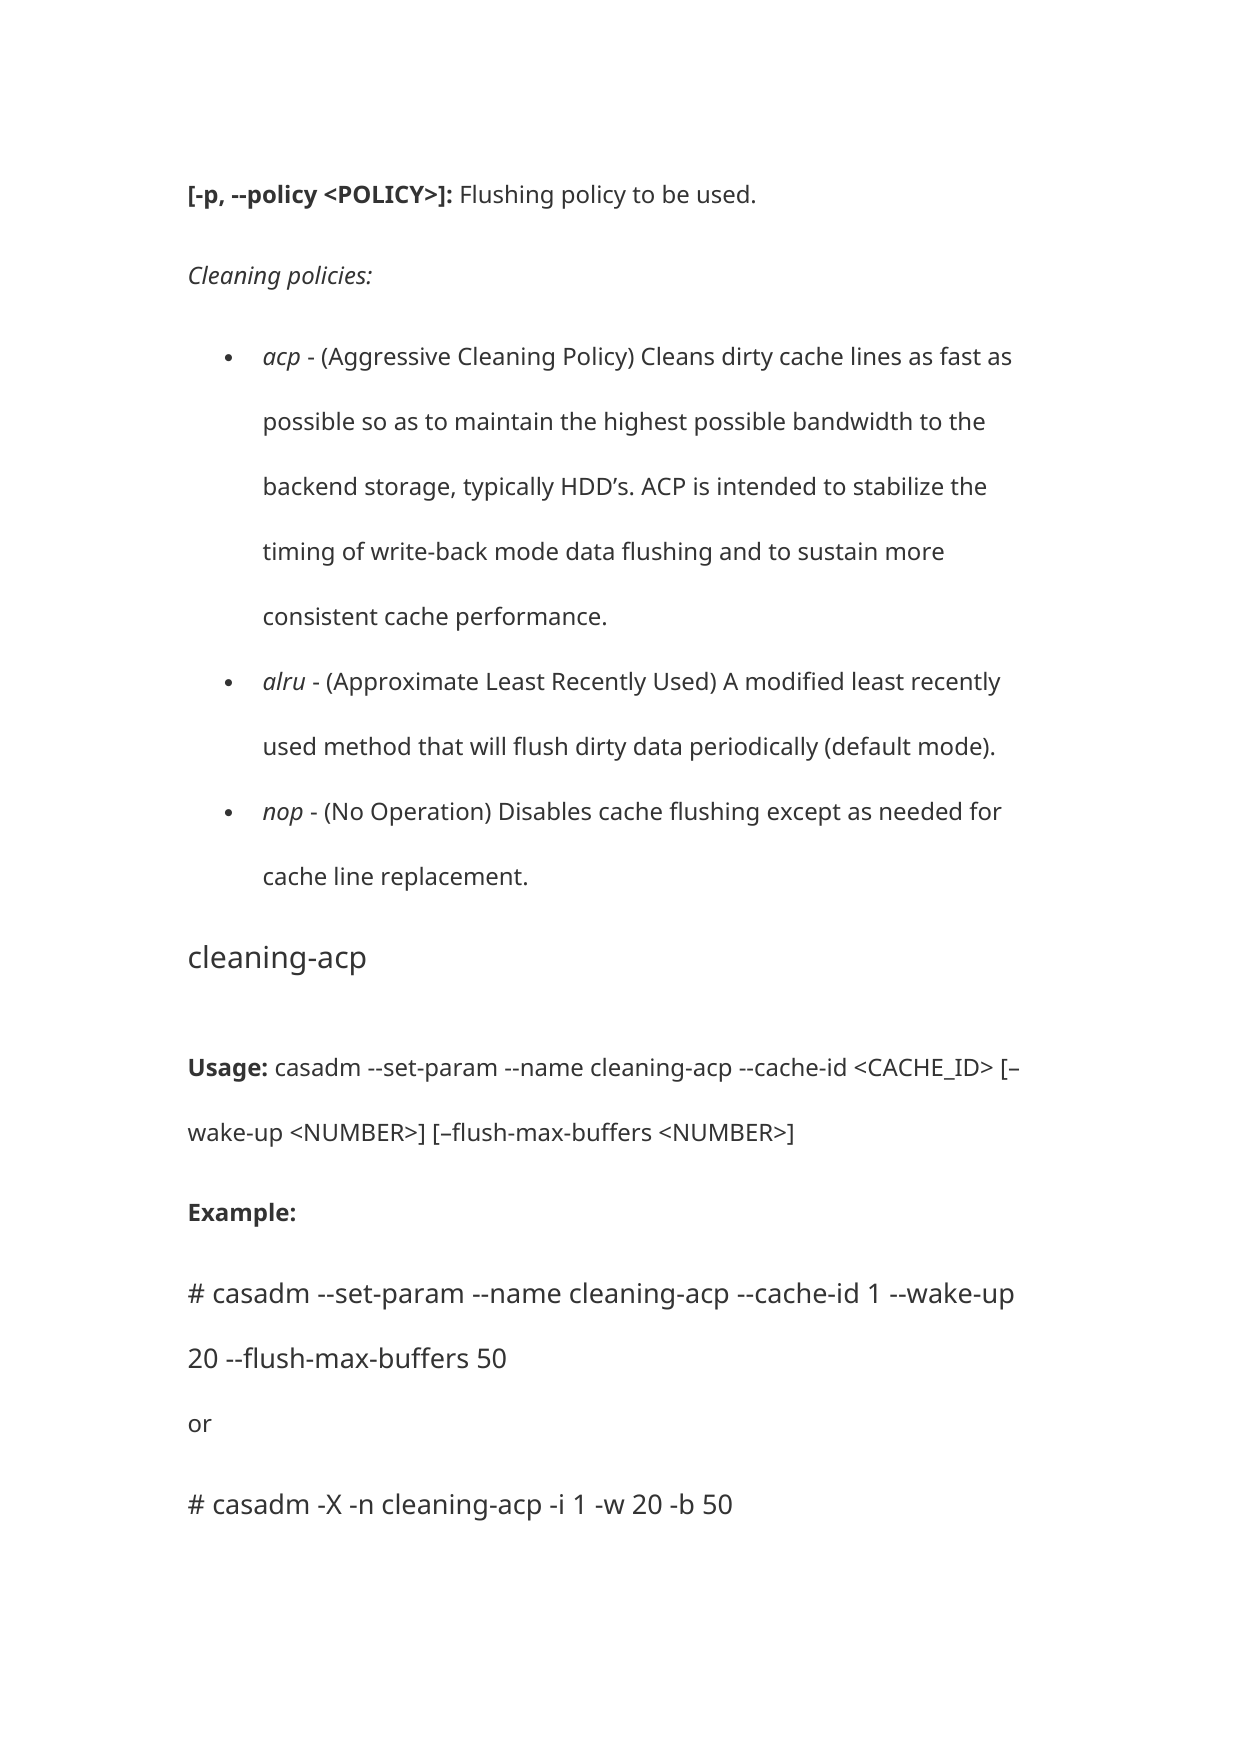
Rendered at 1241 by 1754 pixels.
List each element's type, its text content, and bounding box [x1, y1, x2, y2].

text Usage: casadm --set-param --name cleaning-acp --cache-id <CACHE_ID> [–wake-up <NUMBER>] [–flush-max-buffers <NUMBER>] [187, 1034, 1053, 1164]
text # casadm --set-param --name cleaning-acp --cache-id 1 --wake-up 20 --flush-max-buffers 50 [187, 1261, 1053, 1391]
text # casadm -X -n cleaning-acp -i 1 -w 20 -b 50 [187, 1471, 1053, 1536]
subtitle cleaning-acp [187, 924, 1053, 989]
list acp - (Aggressive Cleaning Policy) Cleans dirty cache lines as fast as possible so as to maintain the highest possible bandwidth to the backend storage, typically HDD’s. ACP is intended to stabilize the timing of write-back mode data flushing and to sustain more consistent cache performance. [225, 323, 1053, 648]
text Example: [187, 1180, 1053, 1245]
list alru - (Approximate Least Recently Used) A modified least recently used method that will flush dirty data periodically (default mode). [225, 648, 1053, 778]
text [-p, --policy <POLICY>]: Flushing policy to be used. [187, 162, 1053, 227]
list nop - (No Operation) Disables cache flushing except as needed for cache line replacement. [225, 778, 1053, 908]
text Cleaning policies: [187, 243, 1053, 308]
text or [187, 1391, 1053, 1456]
